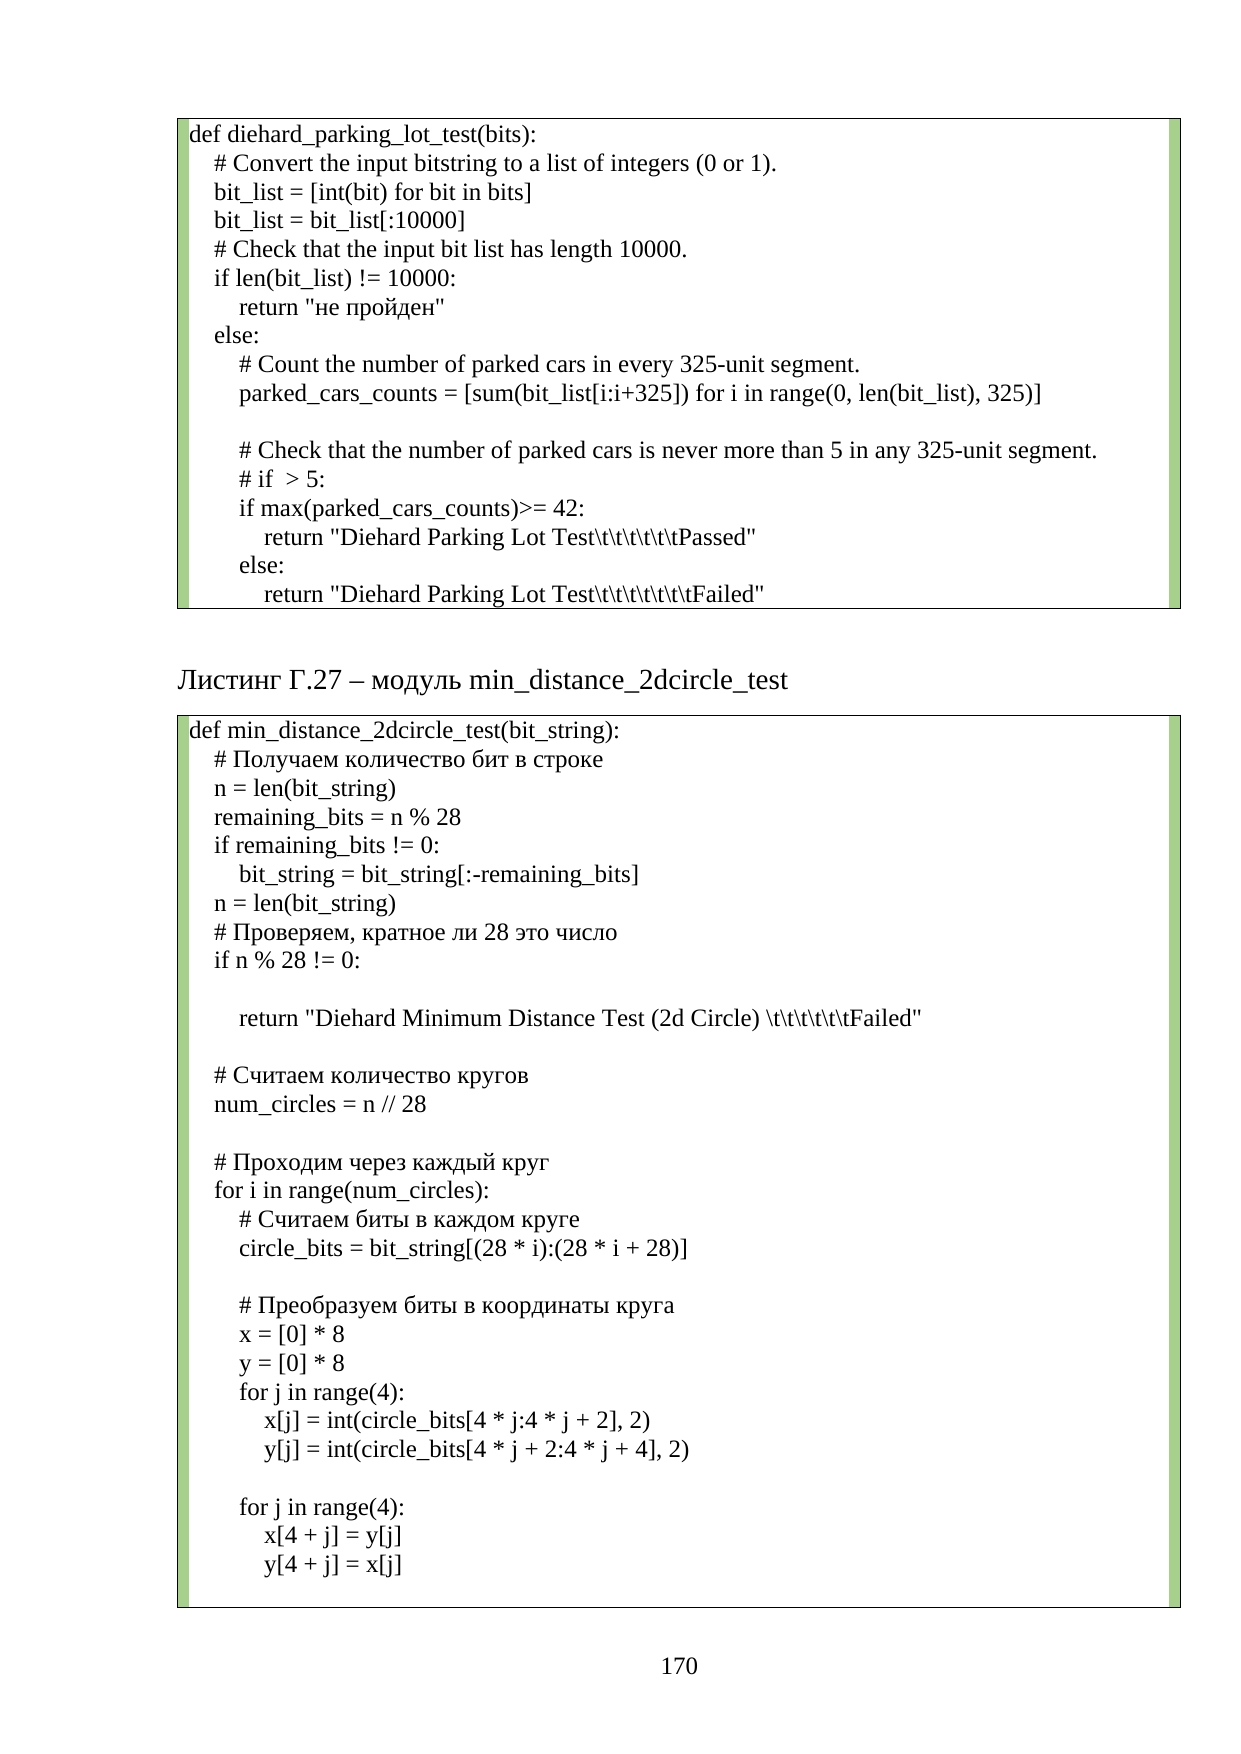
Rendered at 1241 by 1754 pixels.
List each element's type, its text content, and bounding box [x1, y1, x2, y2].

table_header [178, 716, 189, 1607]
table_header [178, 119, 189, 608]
text Листинг Г.27 – модуль min_distance_2dcircle_test [177, 662, 1181, 695]
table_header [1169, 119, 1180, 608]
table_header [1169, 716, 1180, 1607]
